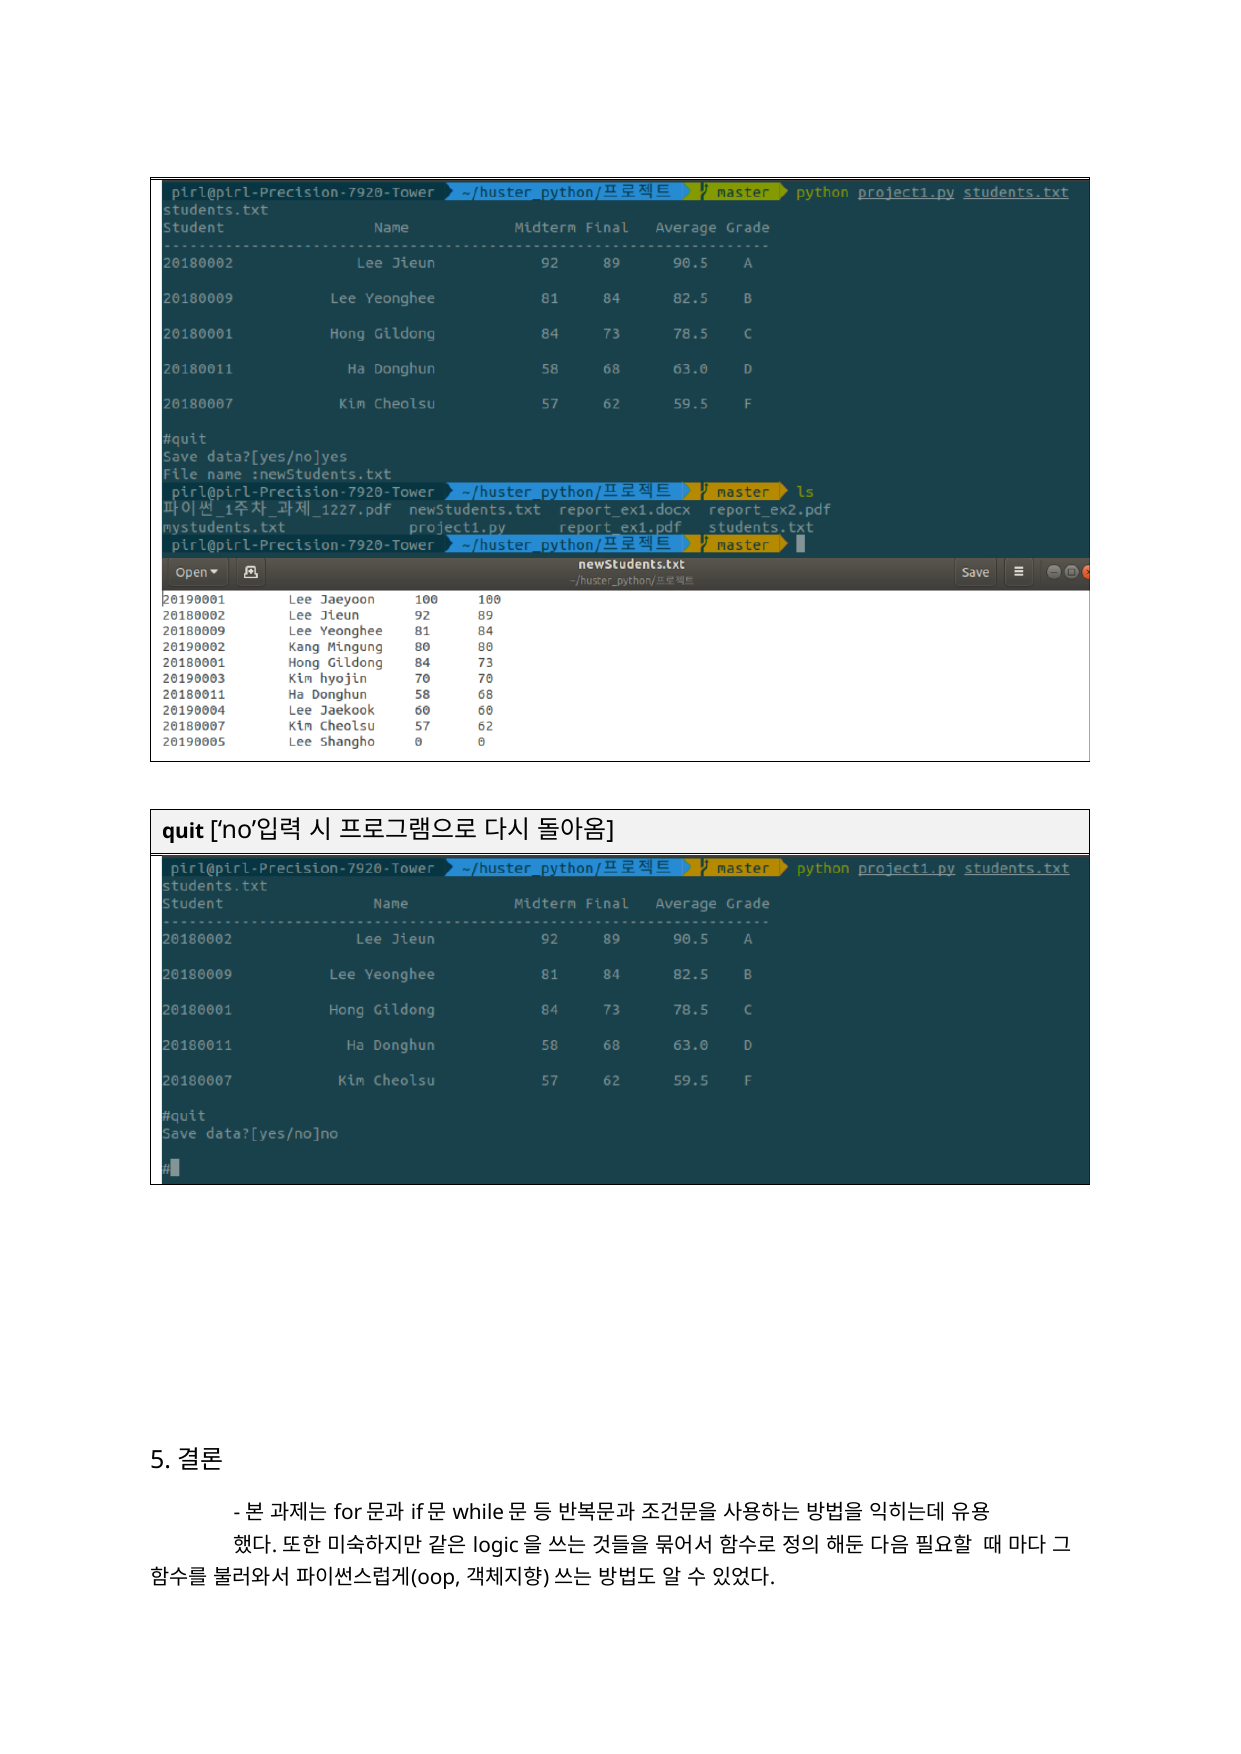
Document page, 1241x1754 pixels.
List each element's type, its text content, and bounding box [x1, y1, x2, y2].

table_header quit [‘no’입력 시 프로그램으로 다시 돌아옴] [151, 810, 1089, 853]
text - 본 과제는 for문과 if문 while문 등 반복문과 조건문을 사용하는 방법을 익히는데 유용 했다. 또한 미숙하지만 같은 logic을 쓰는 것들을 묶어서 함수로 정의 해둔 다음 필요할 때 마다 그 함수를 불러와서 파이썬스럽게(oop, 객체지향) 쓰는 방법도 알 수 있었다. [150, 1495, 1090, 1591]
table_cell [151, 856, 161, 1183]
picture [161, 180, 1090, 761]
table_cell [151, 180, 161, 761]
text 5. 결론 [150, 1439, 1090, 1476]
picture [161, 855, 1090, 1184]
